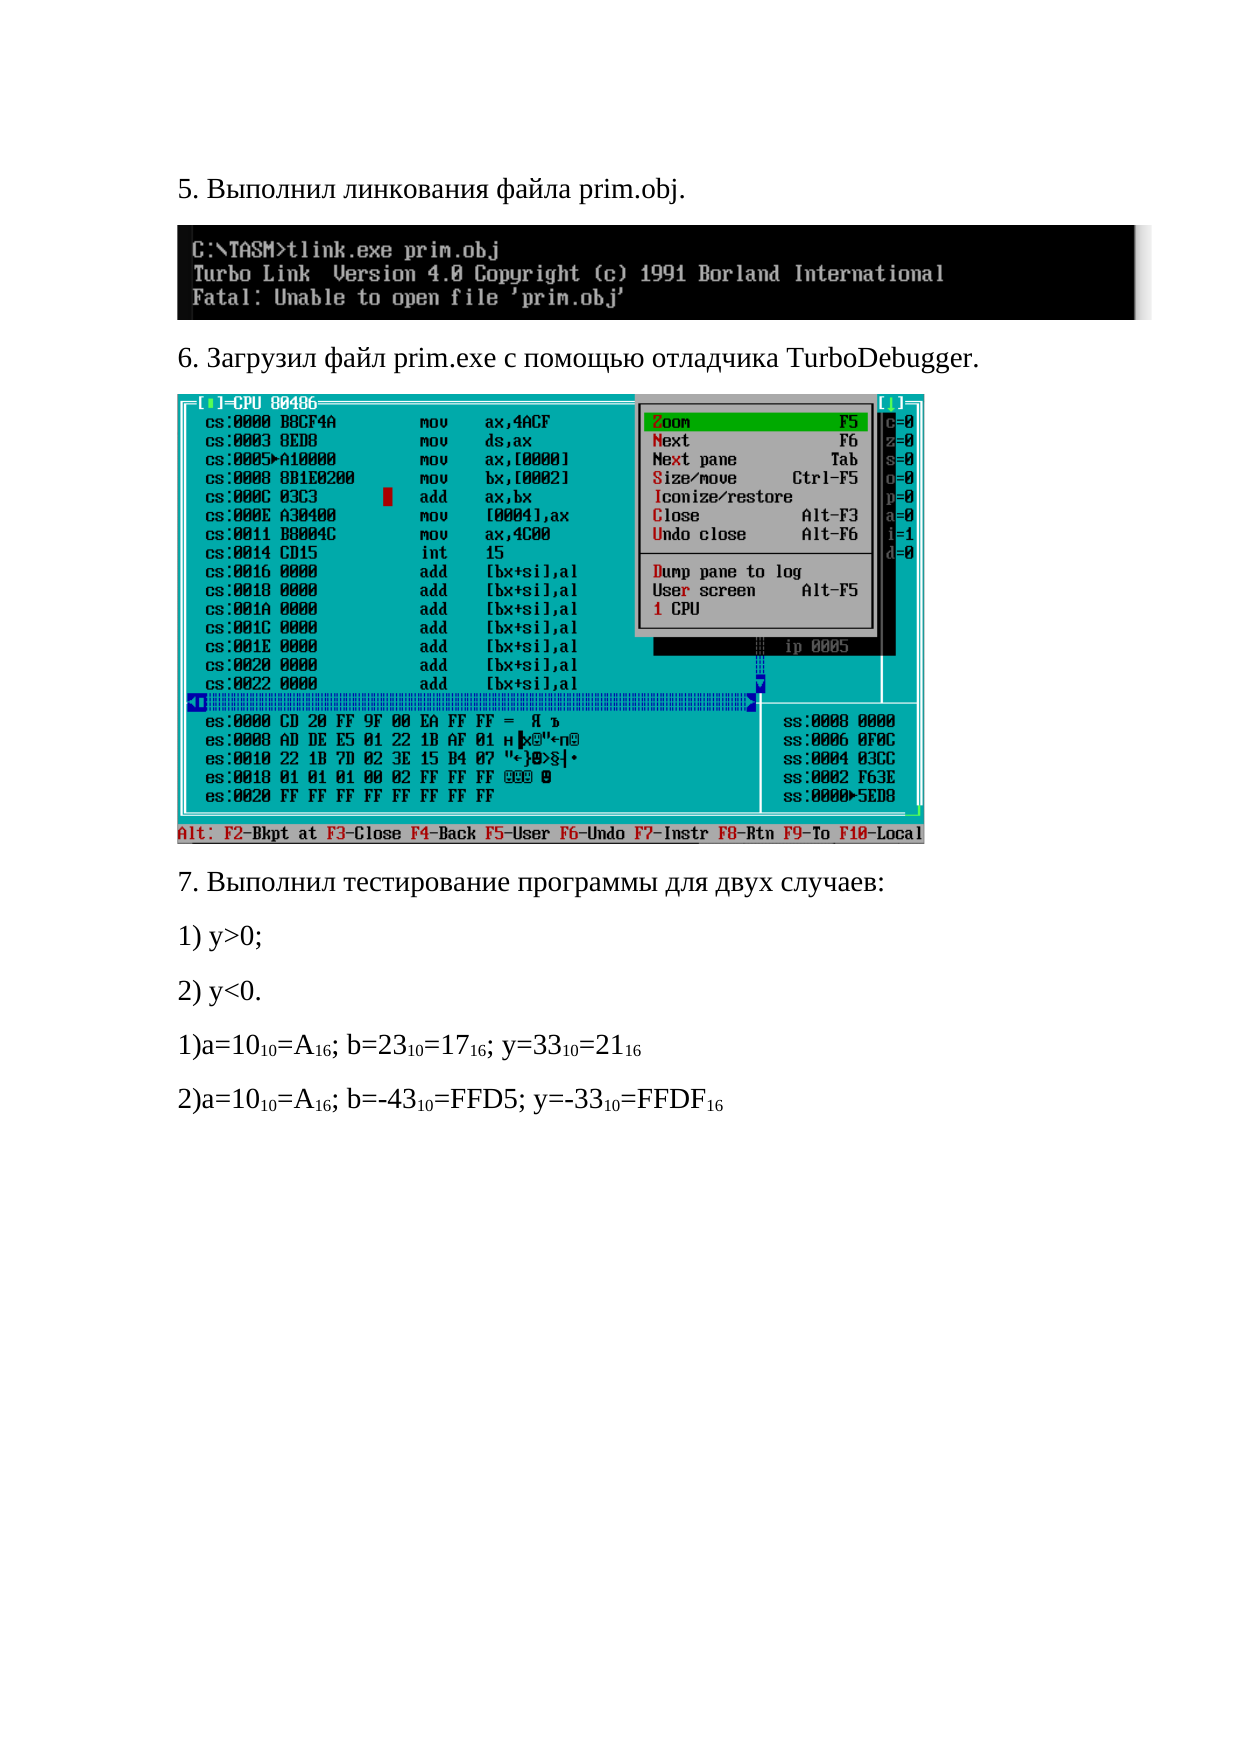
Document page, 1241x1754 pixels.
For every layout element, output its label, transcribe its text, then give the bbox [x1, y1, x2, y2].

text 5. Выполнил линкования файла prim.obj. [177, 171, 1152, 204]
text 2)a=1010=A16; b=-4310=FFD5; y=-3310=FFDF16 [177, 1081, 1152, 1115]
text 6. Загрузил файл prim.exe с помощью отладчика TurboDebugger. [177, 340, 1152, 374]
text 1)a=1010=A16; b=2310=1716; y=3310=2116 [177, 1027, 1152, 1061]
text 2) y<0. [177, 973, 1152, 1006]
text 1) y>0; [177, 918, 1152, 952]
picture [177, 394, 925, 844]
text 7. Выполнил тестирование программы для двух случаев: [177, 864, 1152, 897]
picture [177, 225, 1152, 320]
